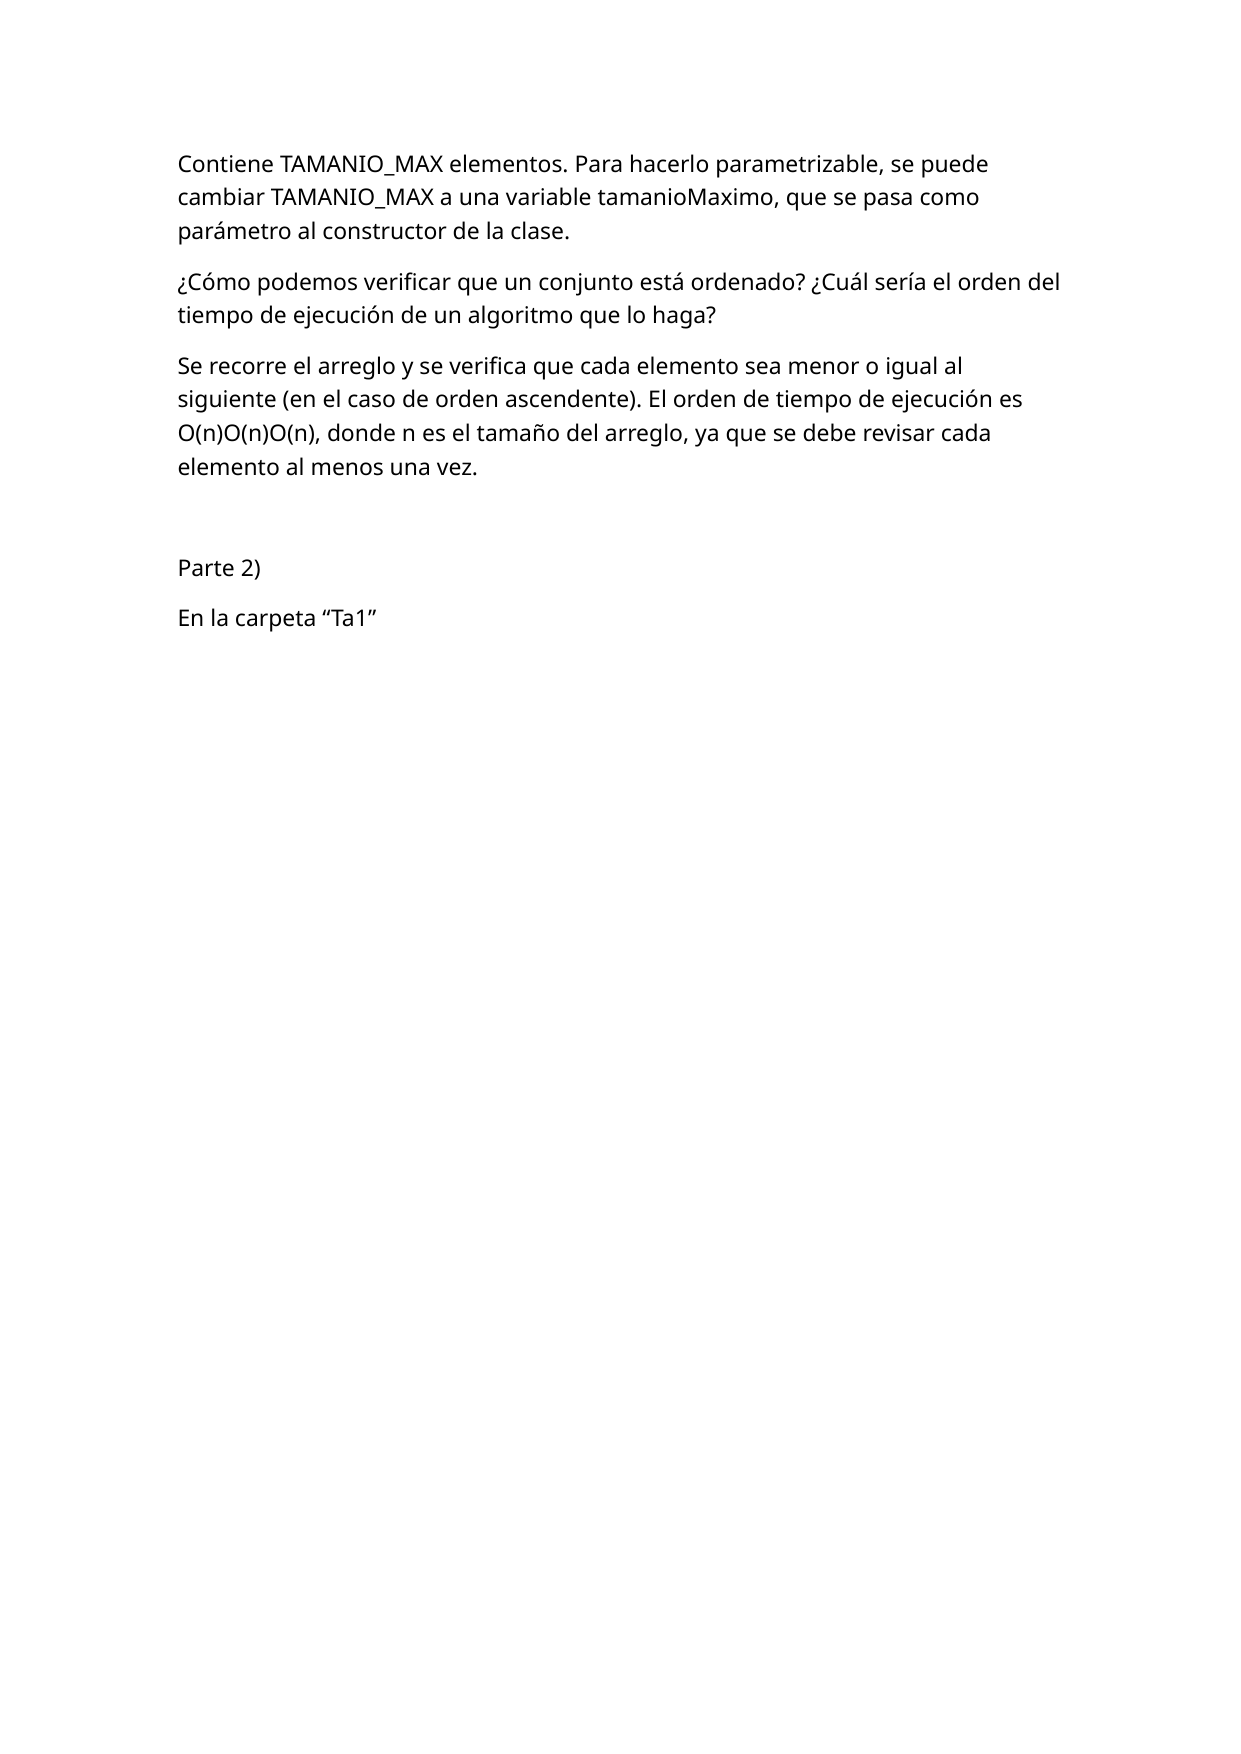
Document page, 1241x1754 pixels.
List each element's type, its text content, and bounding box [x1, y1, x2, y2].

text En la carpeta “Ta1” [177, 602, 1063, 633]
text Contiene TAMANIO_MAX elementos. Para hacerlo parametrizable, se puede cambiar TAMANIO_MAX a una variable tamanioMaximo, que se pasa como parámetro al constructor de la clase. [177, 148, 1063, 246]
text Parte 2) [177, 552, 1063, 583]
text ¿Cómo podemos verificar que un conjunto está ordenado? ¿Cuál sería el orden del tiempo de ejecución de un algoritmo que lo haga? [177, 266, 1063, 331]
text Se recorre el arreglo y se verifica que cada elemento sea menor o igual al siguiente (en el caso de orden ascendente). El orden de tiempo de ejecución es O(n)O(n)O(n), donde n es el tamaño del arreglo, ya que se debe revisar cada elemento al menos una vez. [177, 350, 1063, 482]
